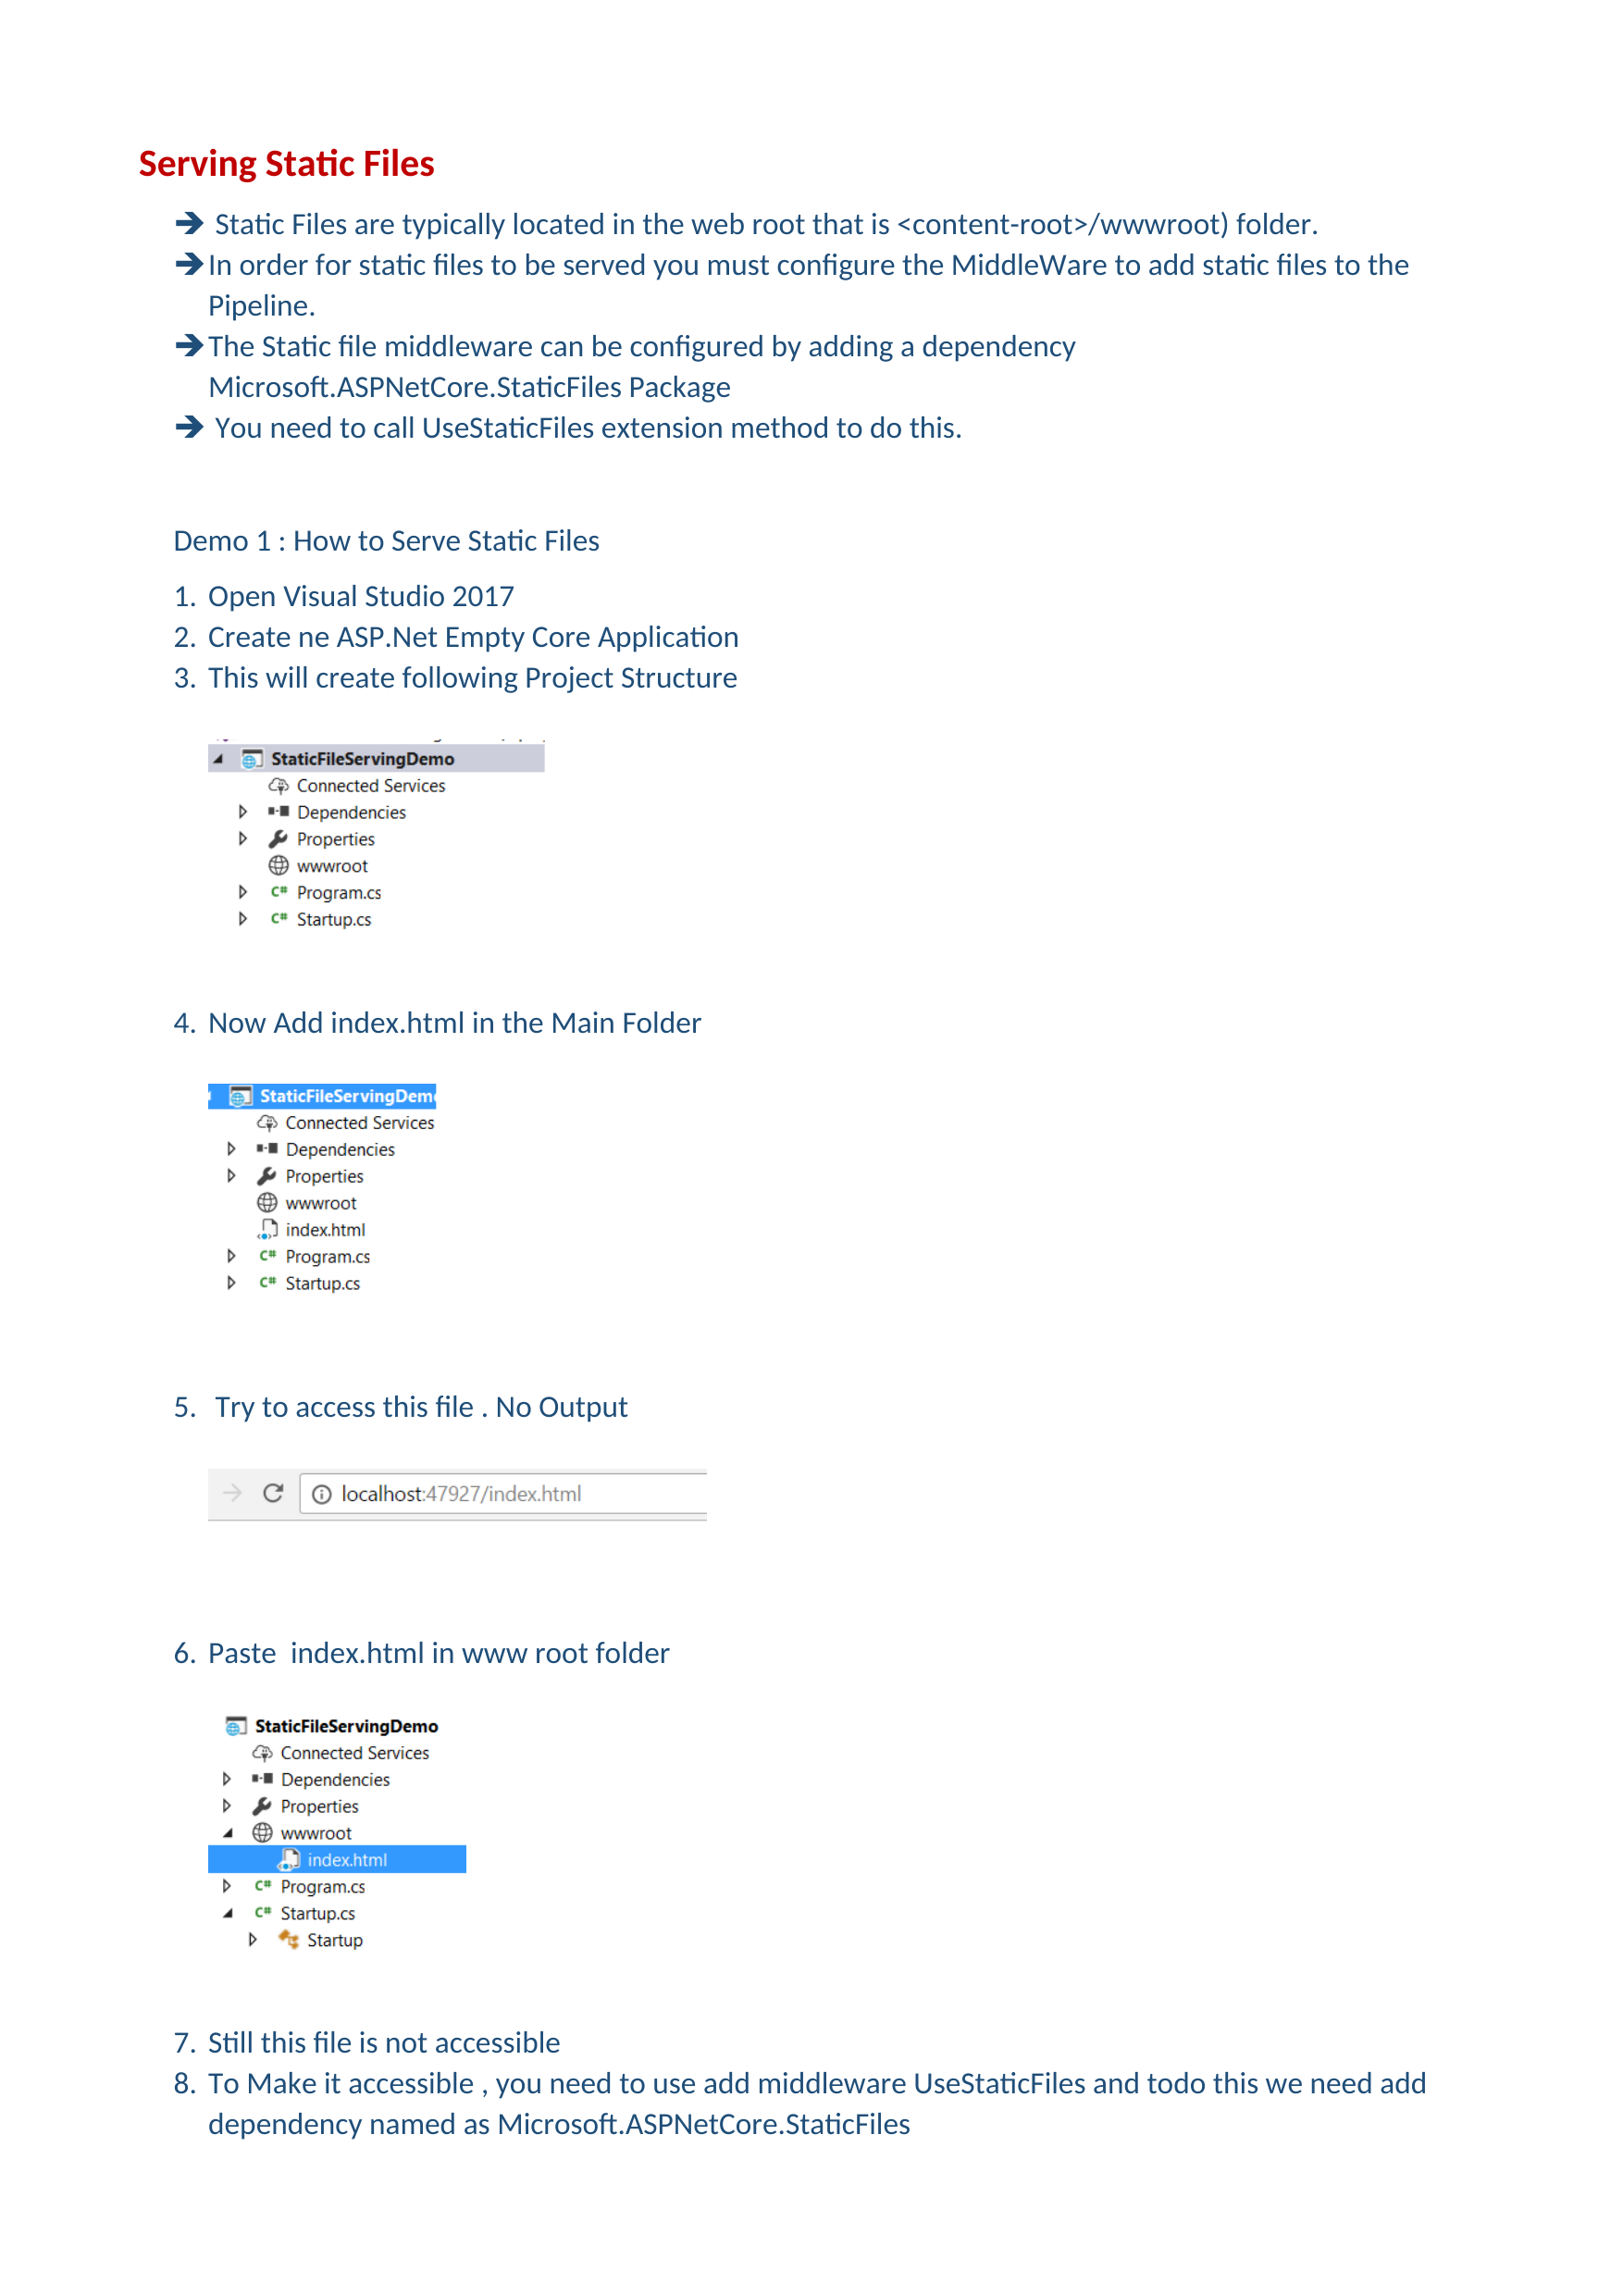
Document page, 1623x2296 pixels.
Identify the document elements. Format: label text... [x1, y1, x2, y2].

picture [208, 1714, 466, 1981]
list Open Visual Studio 2017 [173, 577, 1484, 614]
list In order for static files to be served you must configure the MiddleWare to add static files to the Pipeline. [173, 246, 1484, 324]
list Still this file is not accessible [173, 2023, 1484, 2061]
list This will create following Project Structure [173, 658, 1484, 696]
picture [208, 1469, 707, 1550]
text Demo 1 : How to Serve Static Files [173, 521, 1484, 558]
list Microsoft.ASPNetCore.StaticFiles Package [208, 367, 1484, 405]
list Paste index.html in www root folder [173, 1633, 1484, 1671]
list Now Add index.html in the Main Folder [173, 1003, 1484, 1041]
list The Static file middleware can be configured by adding a dependency [173, 327, 1484, 365]
list Try to access this file . No Output [173, 1387, 1484, 1425]
list To Make it accessible , you need to use add middleware UseStaticFiles and todo this we need add dependency named as Microsoft.ASPNetCore.StaticFiles [173, 2064, 1484, 2142]
list Create ne ASP.Net Empty Core Application [173, 617, 1484, 655]
picture [208, 1084, 437, 1346]
text Serving Static Files [139, 139, 1484, 186]
list You need to call UseStaticFiles extension method to do this. [173, 408, 1484, 446]
list Static Files are typically located in the web root that is <content-root>/wwwroot) folder. [173, 205, 1484, 242]
picture [208, 739, 545, 961]
